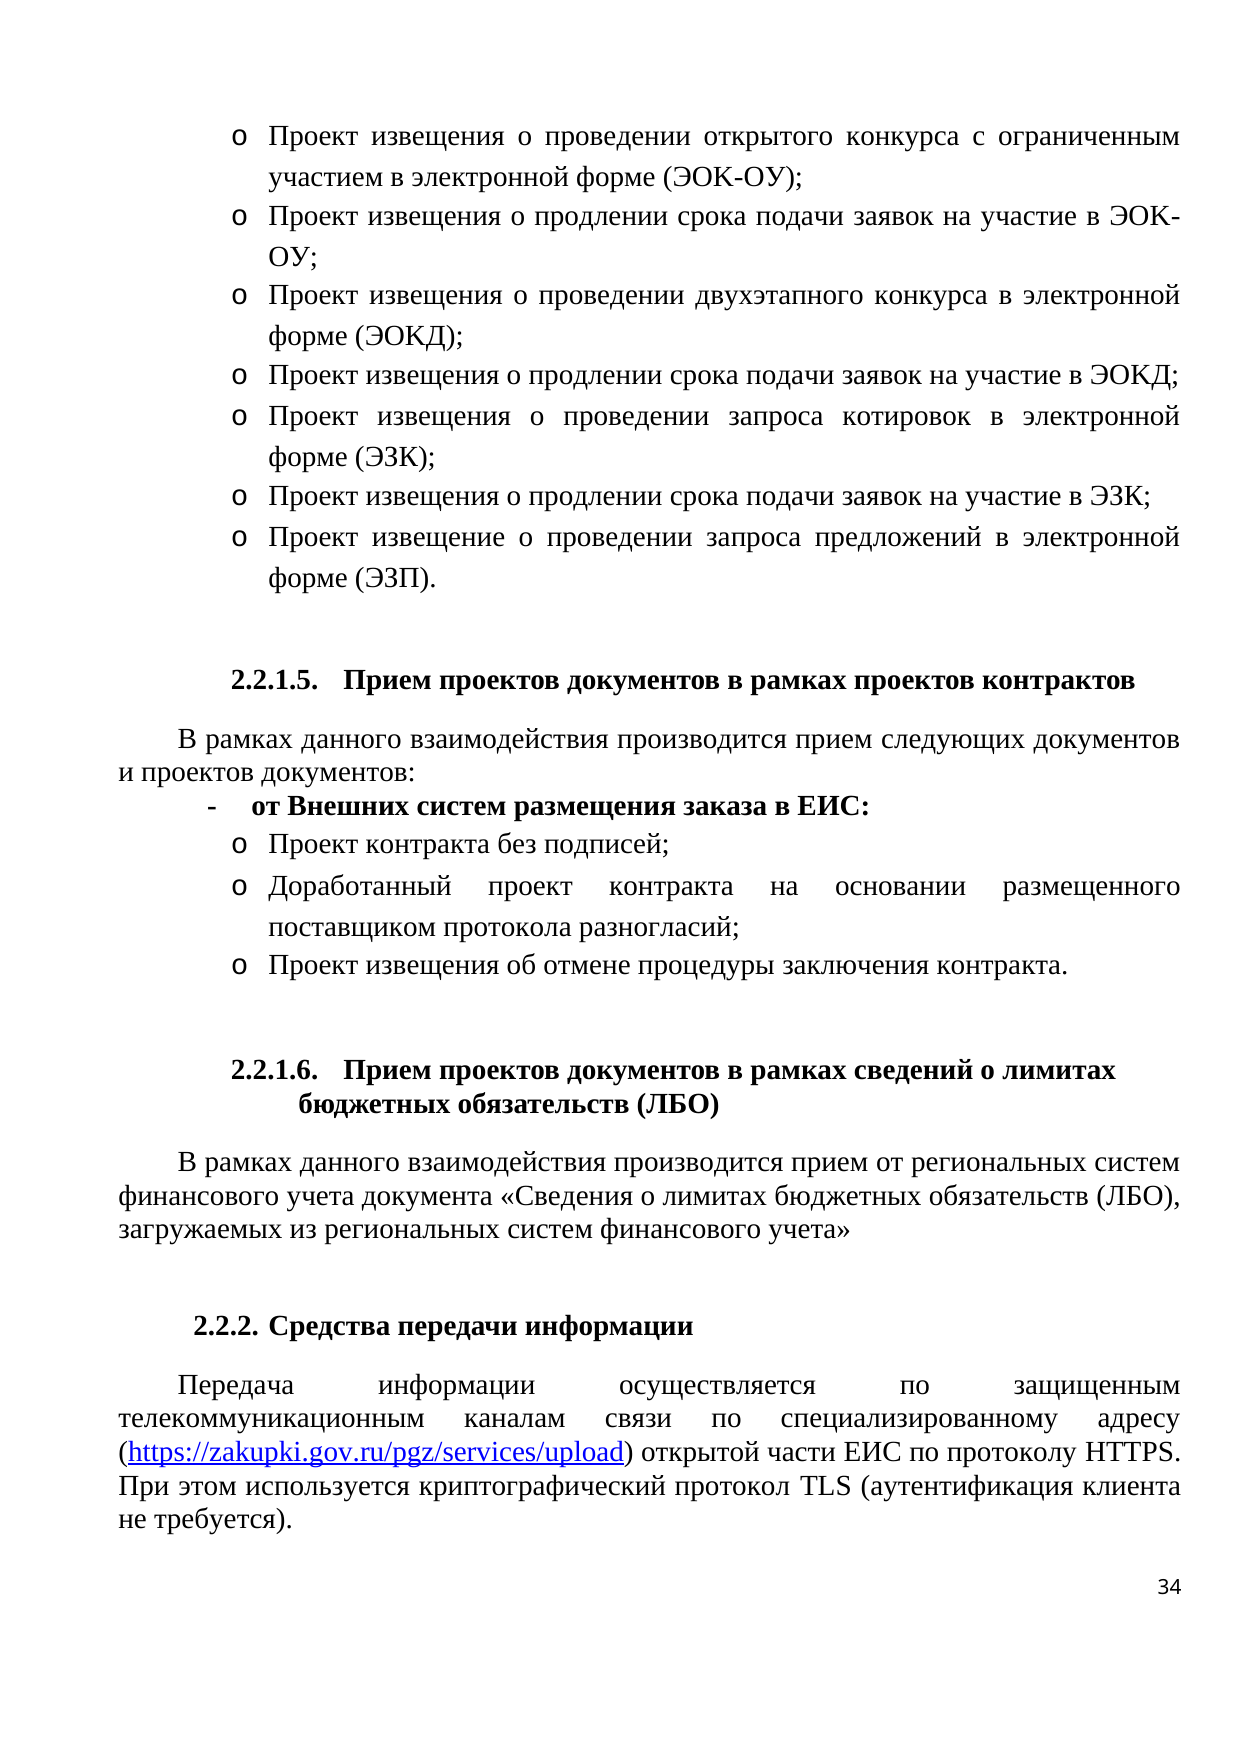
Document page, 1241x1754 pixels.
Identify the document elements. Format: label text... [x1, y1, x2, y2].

list Проект извещения о продлении срока подачи заявок на участие в ЭЗК; [231, 478, 1181, 514]
list от Внешних систем размещения заказа в ЕИС: [207, 788, 1181, 821]
list Проект извещения о проведении двухэтапного конкурса в электронной форме (ЭOKД); [231, 277, 1181, 352]
subtitle Прием проектов документов в рамках сведений о лимитах бюджетных обязательств (ЛБО) [231, 1052, 1181, 1119]
list Проект контракта без подписей; [231, 826, 1181, 862]
subtitle Средства передачи информации [193, 1308, 1181, 1342]
list Проект извещения о проведении запроса котировок в электронной форме (ЭЗК); [231, 398, 1181, 473]
list Проект извещения о продлении срока подачи заявок на участие в ЭOKД; [231, 357, 1181, 393]
subtitle Прием проектов документов в рамках проектов контрактов [231, 662, 1181, 696]
text Передача информации осуществляется по защищенным телекоммуникационным каналам связи по специализированному адресу (https://zakupki.gov.ru/pgz/services/upload) открытой части ЕИС по протоколу HTTPS. При этом используется криптографический протокол TLS (аутентификация клиента не требуется). [118, 1367, 1181, 1535]
list Проект извещения об отмене процедуры заключения контракта. [231, 947, 1181, 983]
list Доработанный проект контракта на основании размещенного поставщиком протокола разногласий; [231, 868, 1181, 942]
list Проект извещения о продлении срока подачи заявок на участие в ЭOK-ОУ; [231, 198, 1181, 272]
list Проект извещение о проведении запроса предложений в электронной форме (ЭЗП). [231, 519, 1181, 594]
text В рамках данного взаимодействия производится прием следующих документов и проектов документов: [118, 721, 1181, 788]
text В рамках данного взаимодействия производится прием от региональных систем финансового учета документа «Сведения о лимитах бюджетных обязательств (ЛБО), загружаемых из региональных систем финансового учета» [118, 1144, 1181, 1245]
list Проект извещения о проведении открытого конкурса с ограниченным участием в электронной форме (ЭOK-ОУ); [231, 118, 1181, 193]
